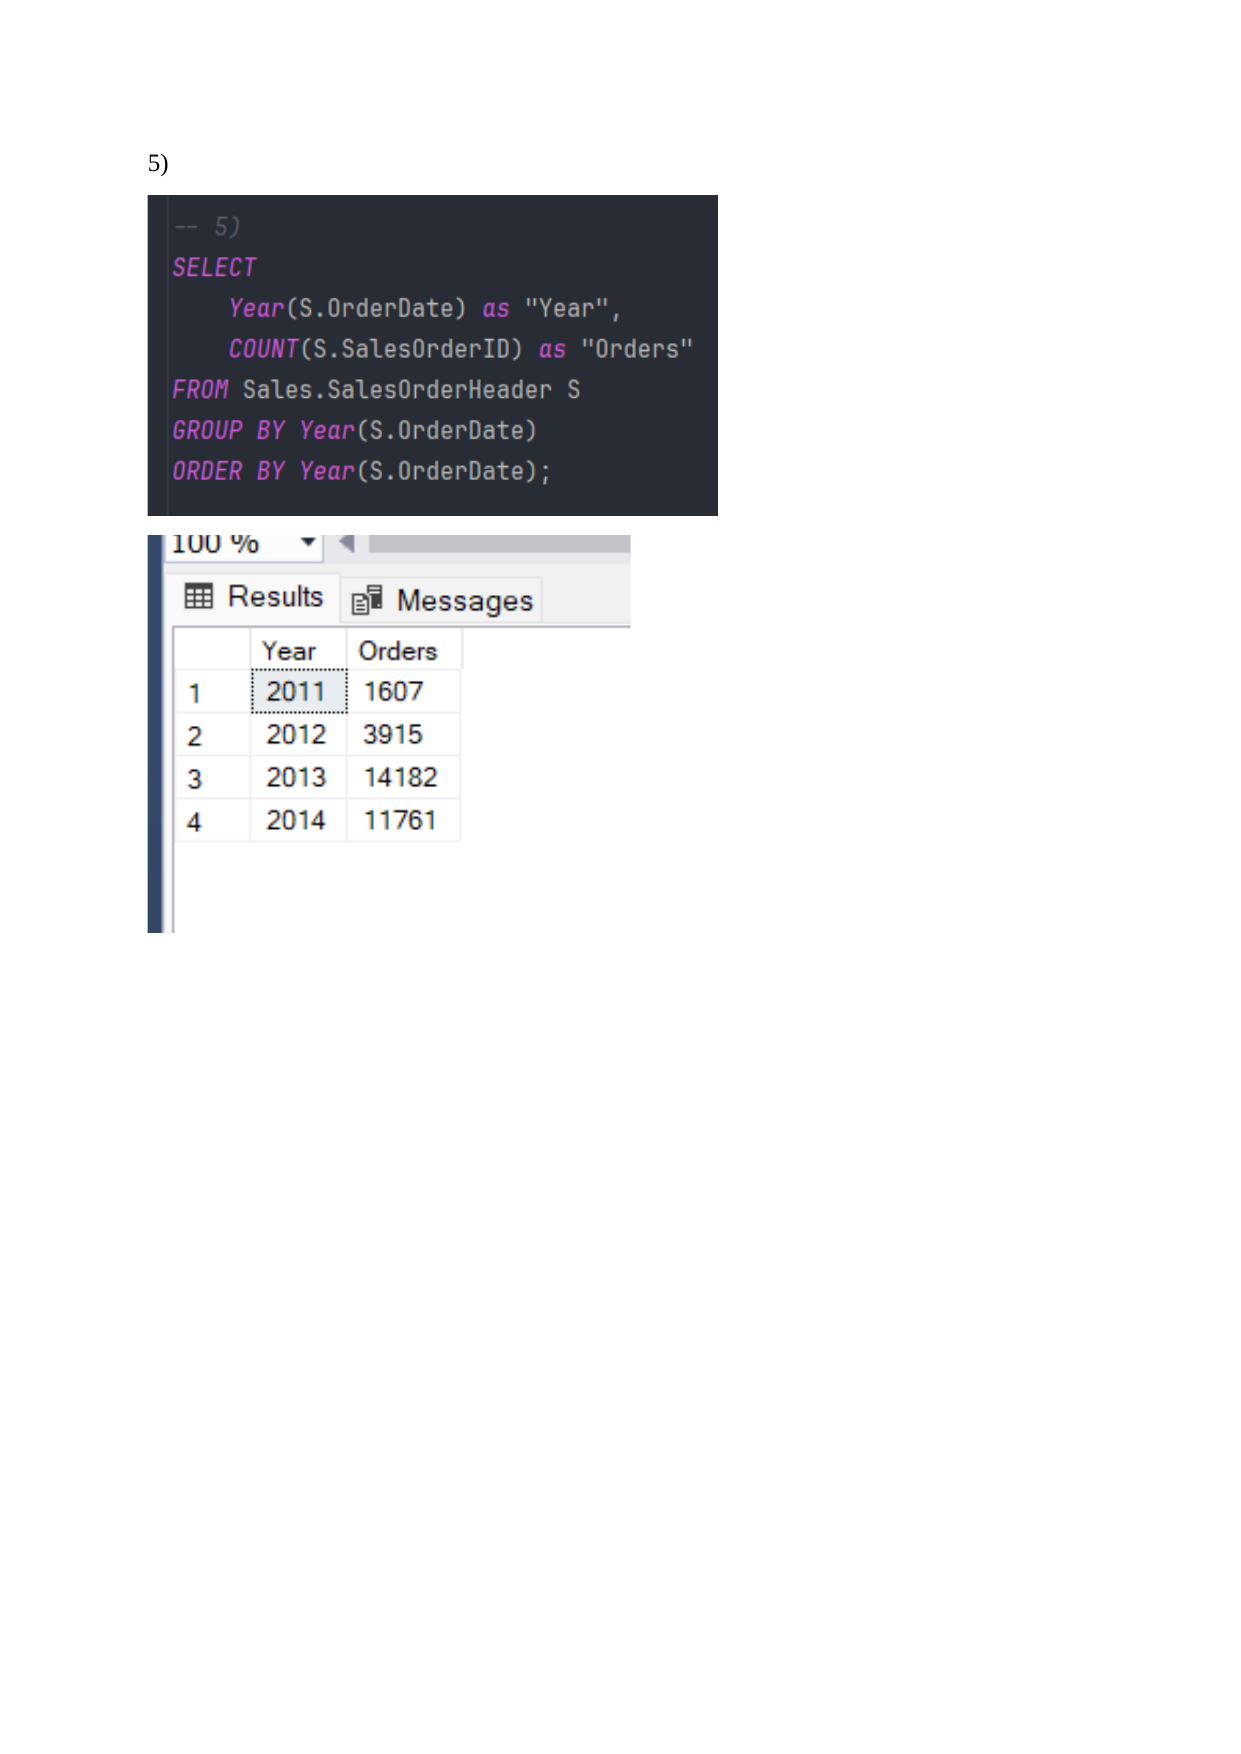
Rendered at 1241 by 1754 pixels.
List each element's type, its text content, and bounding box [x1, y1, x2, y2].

text 5) [148, 148, 1093, 176]
picture [147, 195, 718, 516]
picture [147, 535, 631, 933]
